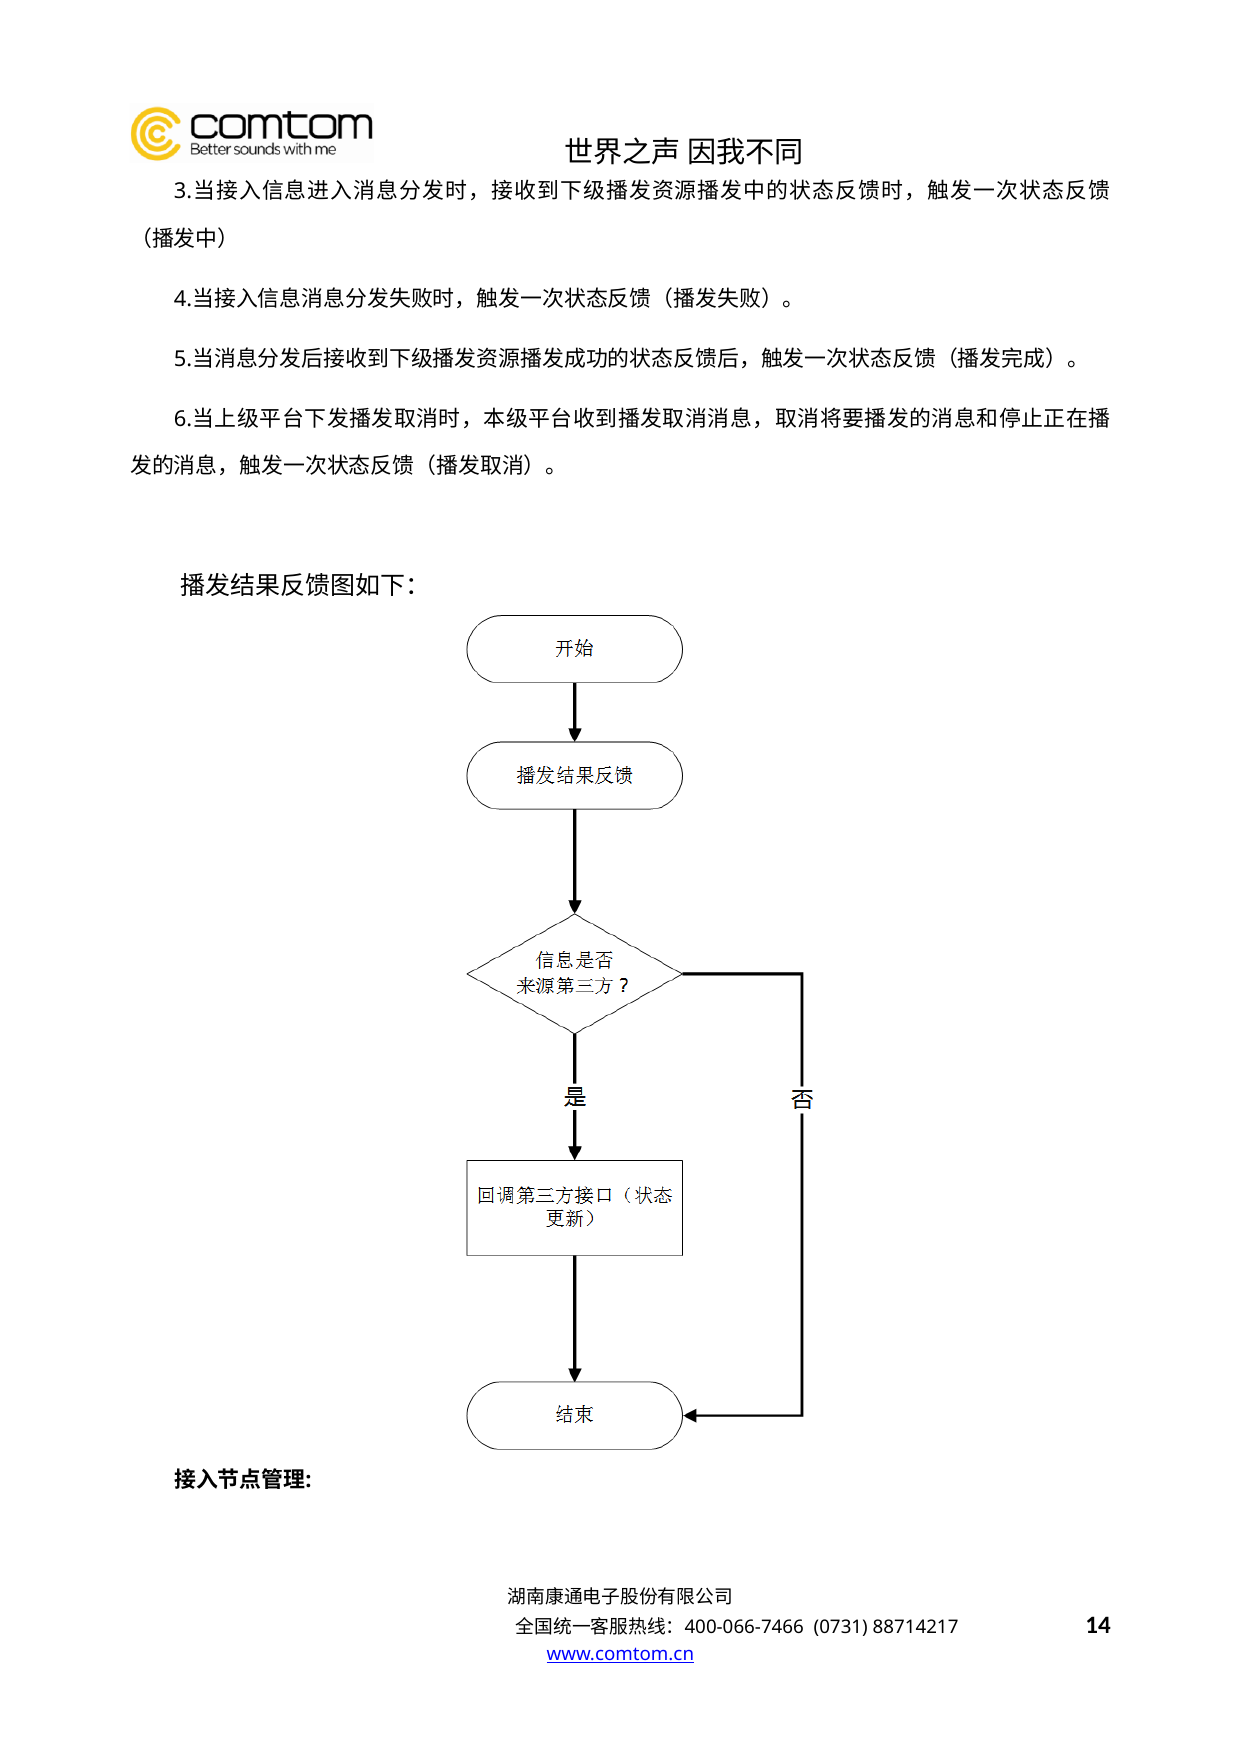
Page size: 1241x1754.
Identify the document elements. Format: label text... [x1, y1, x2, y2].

text 播发结果反馈图如下： [130, 566, 1110, 602]
text 3.当接入信息进入消息分发时，接收到下级播发资源播发中的状态反馈时，触发一次状态反馈（播发中） [130, 173, 1110, 252]
picture [129, 103, 374, 163]
text 接入节点管理: [130, 1462, 1110, 1494]
text 6.当上级平台下发播发取消时，本级平台收到播发取消消息，取消将要播发的消息和停止正在播发的消息，触发一次状态反馈（播发取消）。 [130, 401, 1110, 480]
text 4.当接入信息消息分发失败时，触发一次状态反馈（播发失败）。 [130, 281, 1110, 312]
picture [466, 614, 824, 1450]
text 5.当消息分发后接收到下级播发资源播发成功的状态反馈后，触发一次状态反馈（播发完成）。 [130, 341, 1110, 373]
